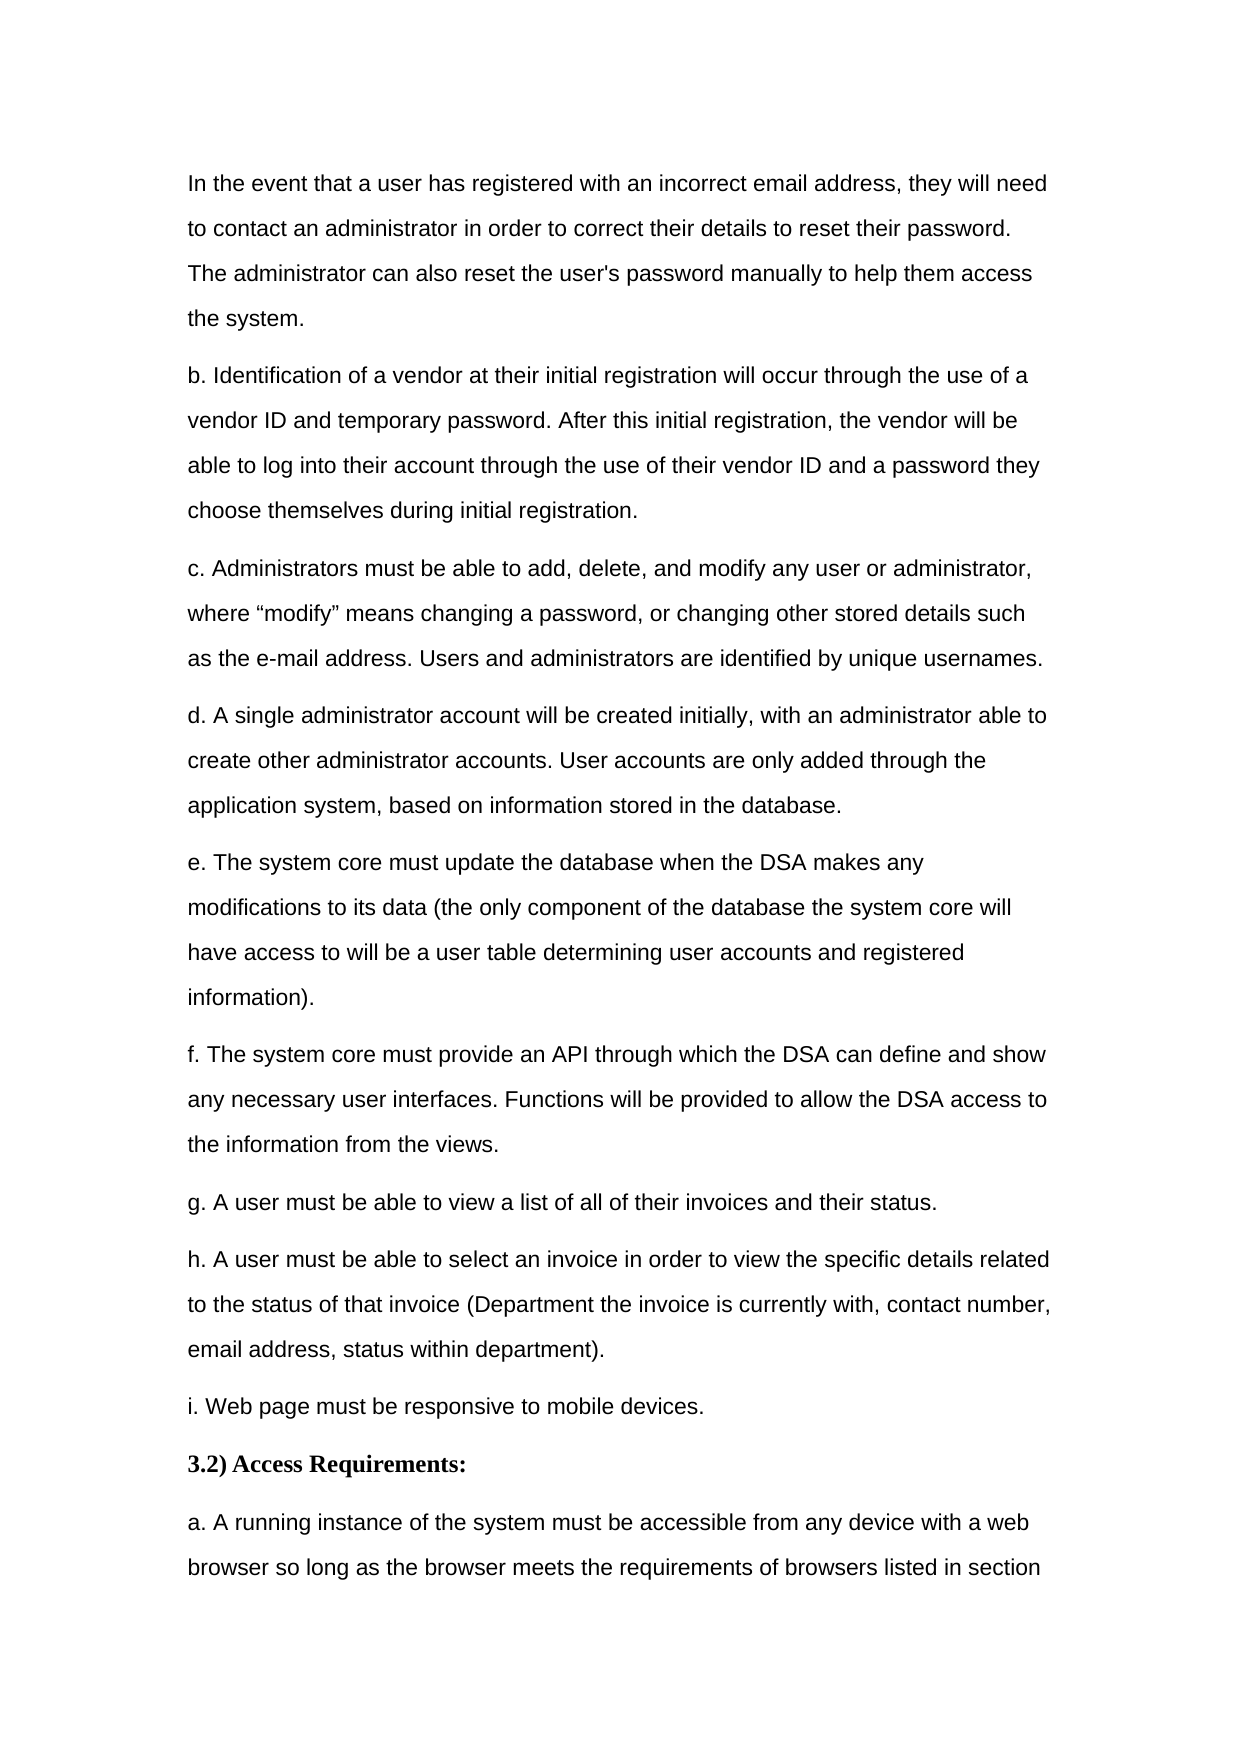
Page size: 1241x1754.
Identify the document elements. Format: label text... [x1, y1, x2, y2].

text In the event that a user has registered with an incorrect email address, they will need to contact an administrator in order to correct their details to reset their password. The administrator can also reset the user's password manually to help them access the system. [187, 164, 1053, 337]
text e. The system core must update the database when the DSA makes any modifications to its data (the only component of the database the system core will have access to will be a user table determining user accounts and registered information). [187, 844, 1053, 1016]
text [187, 1503, 1053, 1585]
text i. Web page must be responsive to mobile devices. [187, 1388, 1053, 1425]
text 3.2) Access Requirements: [187, 1445, 1053, 1483]
text g. A user must be able to view a list of all of their invoices and their status. [187, 1183, 1053, 1221]
text b. Identification of a vendor at their initial registration will occur through the use of a vendor ID and temporary password. After this initial registration, the vendor will be able to log into their account through the use of their vendor ID and a password they choose themselves during initial registration. [187, 357, 1053, 529]
text c. Administrators must be able to add, delete, and modify any user or administrator, where “modify” means changing a password, or changing other stored details such as the e-mail address. Users and administrators are identified by unique usernames. [187, 549, 1053, 677]
text h. A user must be able to select an invoice in order to view the specific details related to the status of that invoice (Department the invoice is currently with, contact number, email address, status within department). [187, 1241, 1053, 1368]
text d. A single administrator account will be created initially, with an administrator able to create other administrator accounts. User accounts are only added through the application system, based on information stored in the database. [187, 696, 1053, 824]
text f. The system core must provide an API through which the DSA can define and show any necessary user interfaces. Functions will be provided to allow the DSA access to the information from the views. [187, 1036, 1053, 1163]
